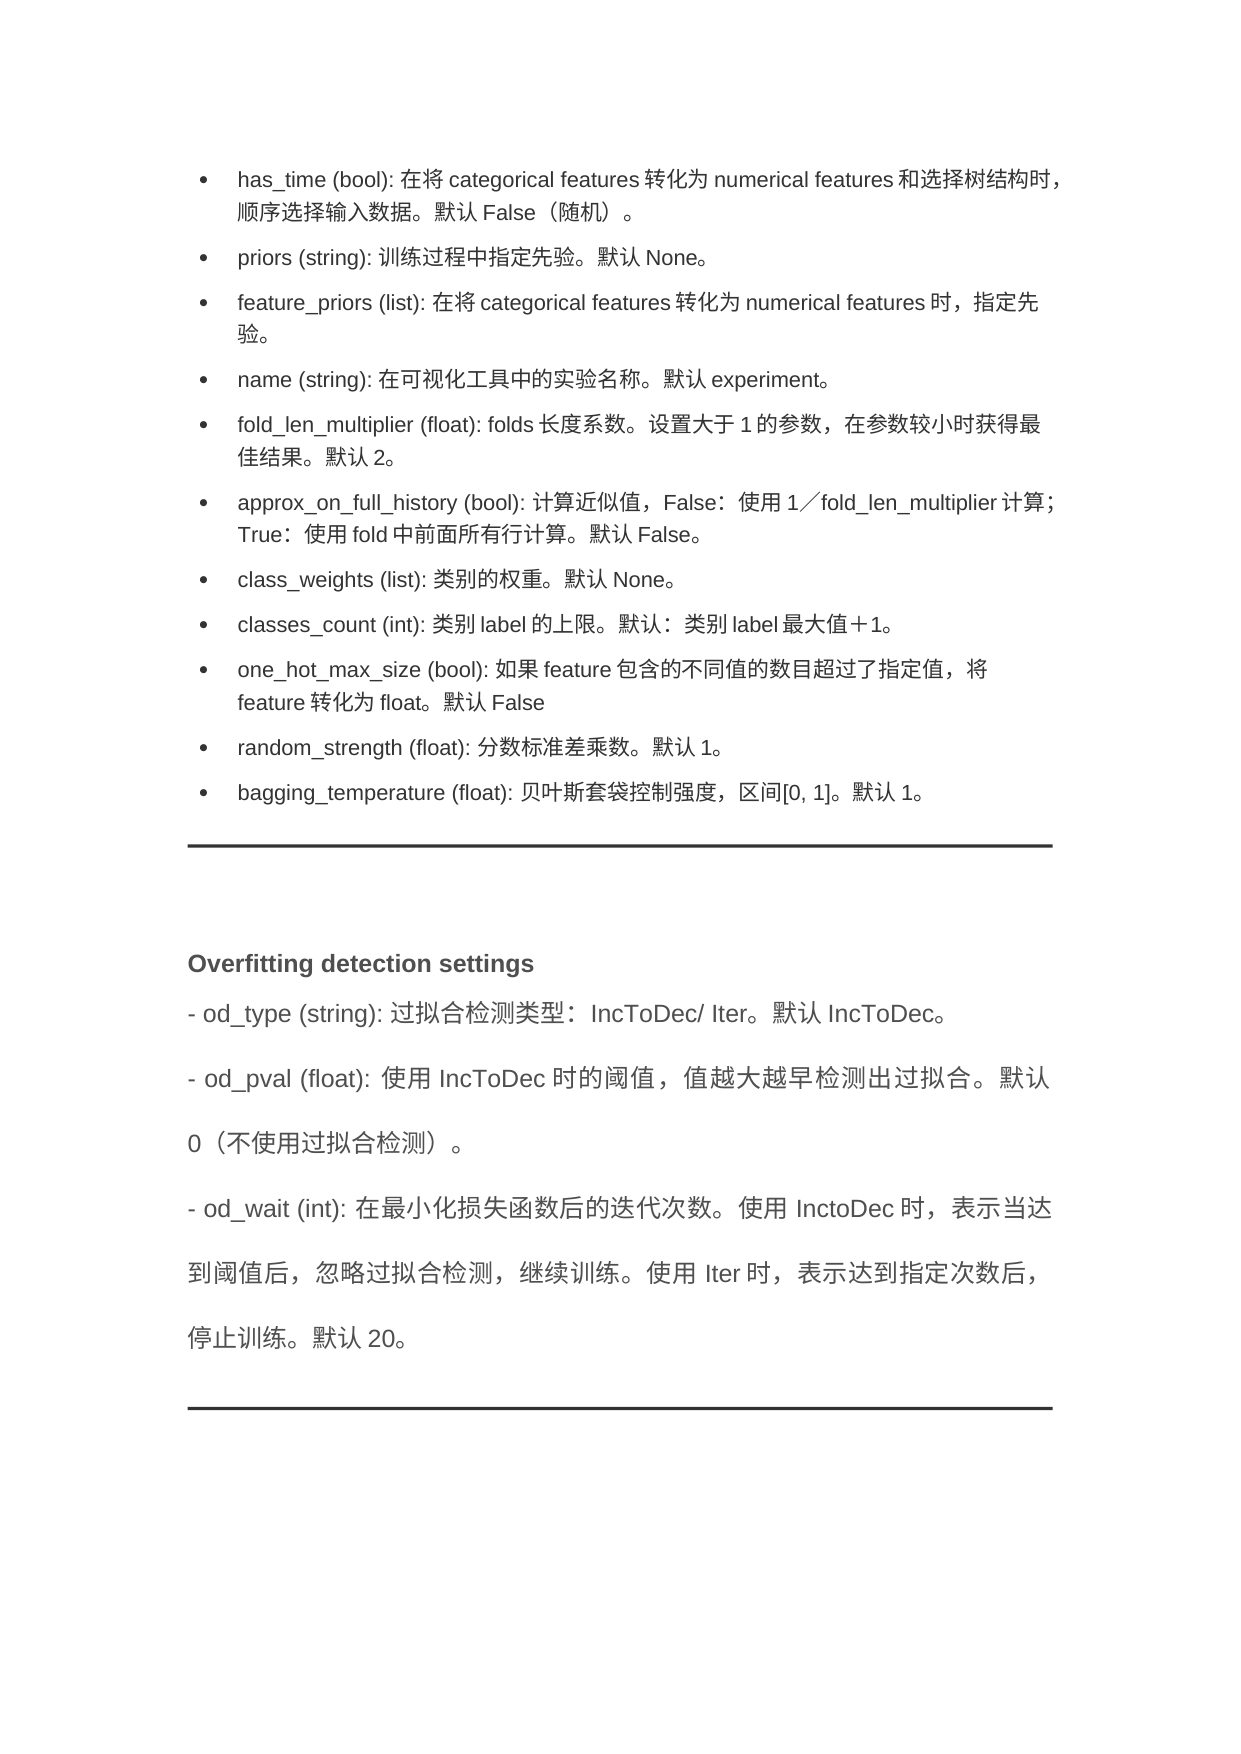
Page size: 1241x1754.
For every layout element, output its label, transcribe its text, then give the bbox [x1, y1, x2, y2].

list class_weights (list): 类别的权重。默认None。 [200, 562, 1053, 594]
list one_hot_max_size (bool): 如果feature包含的不同值的数目超过了指定值，将feature转化为float。默认False [200, 652, 1053, 717]
list classes_count (int): 类别label的上限。默认：类别label最大值＋1。 [200, 607, 1053, 639]
text Overfitting detection settings - od_type (string): 过拟合检测类型：IncToDec/ Iter。默认IncToDec。 - od_pval (float): 使用IncToDec时的阈值，值越大越早检测出过拟合。默认0（不使用过拟合检测）。 - od_wait (int): 在最小化损失函数后的迭代次数。使用InctoDec时，表示当达到阈值后，忽略过拟合检测，继续训练。使用Iter时，表示达到指定次数后，停止训练。默认20。 [187, 947, 1053, 1369]
list bagging_temperature (float): 贝叶斯套袋控制强度，区间[0, 1]。默认1。 [200, 774, 1053, 807]
list feature_priors (list): 在将categorical features转化为numerical features时，指定先验。 [200, 284, 1053, 349]
list has_time (bool): 在将categorical features转化为numerical features和选择树结构时，顺序选择输入数据。默认False（随机）。 [200, 162, 1053, 227]
list name (string): 在可视化工具中的实验名称。默认experiment。 [200, 362, 1053, 394]
list fold_len_multiplier (float): folds长度系数。设置大于1的参数，在参数较小时获得最佳结果。默认2。 [200, 407, 1053, 472]
list priors (string): 训练过程中指定先验。默认None。 [200, 239, 1053, 272]
list approx_on_full_history (bool): 计算近似值，False：使用1／fold_len_multiplier计算；True：使用fold中前面所有行计算。默认False。 [200, 484, 1053, 549]
list random_strength (float): 分数标准差乘数。默认1。 [200, 729, 1053, 762]
